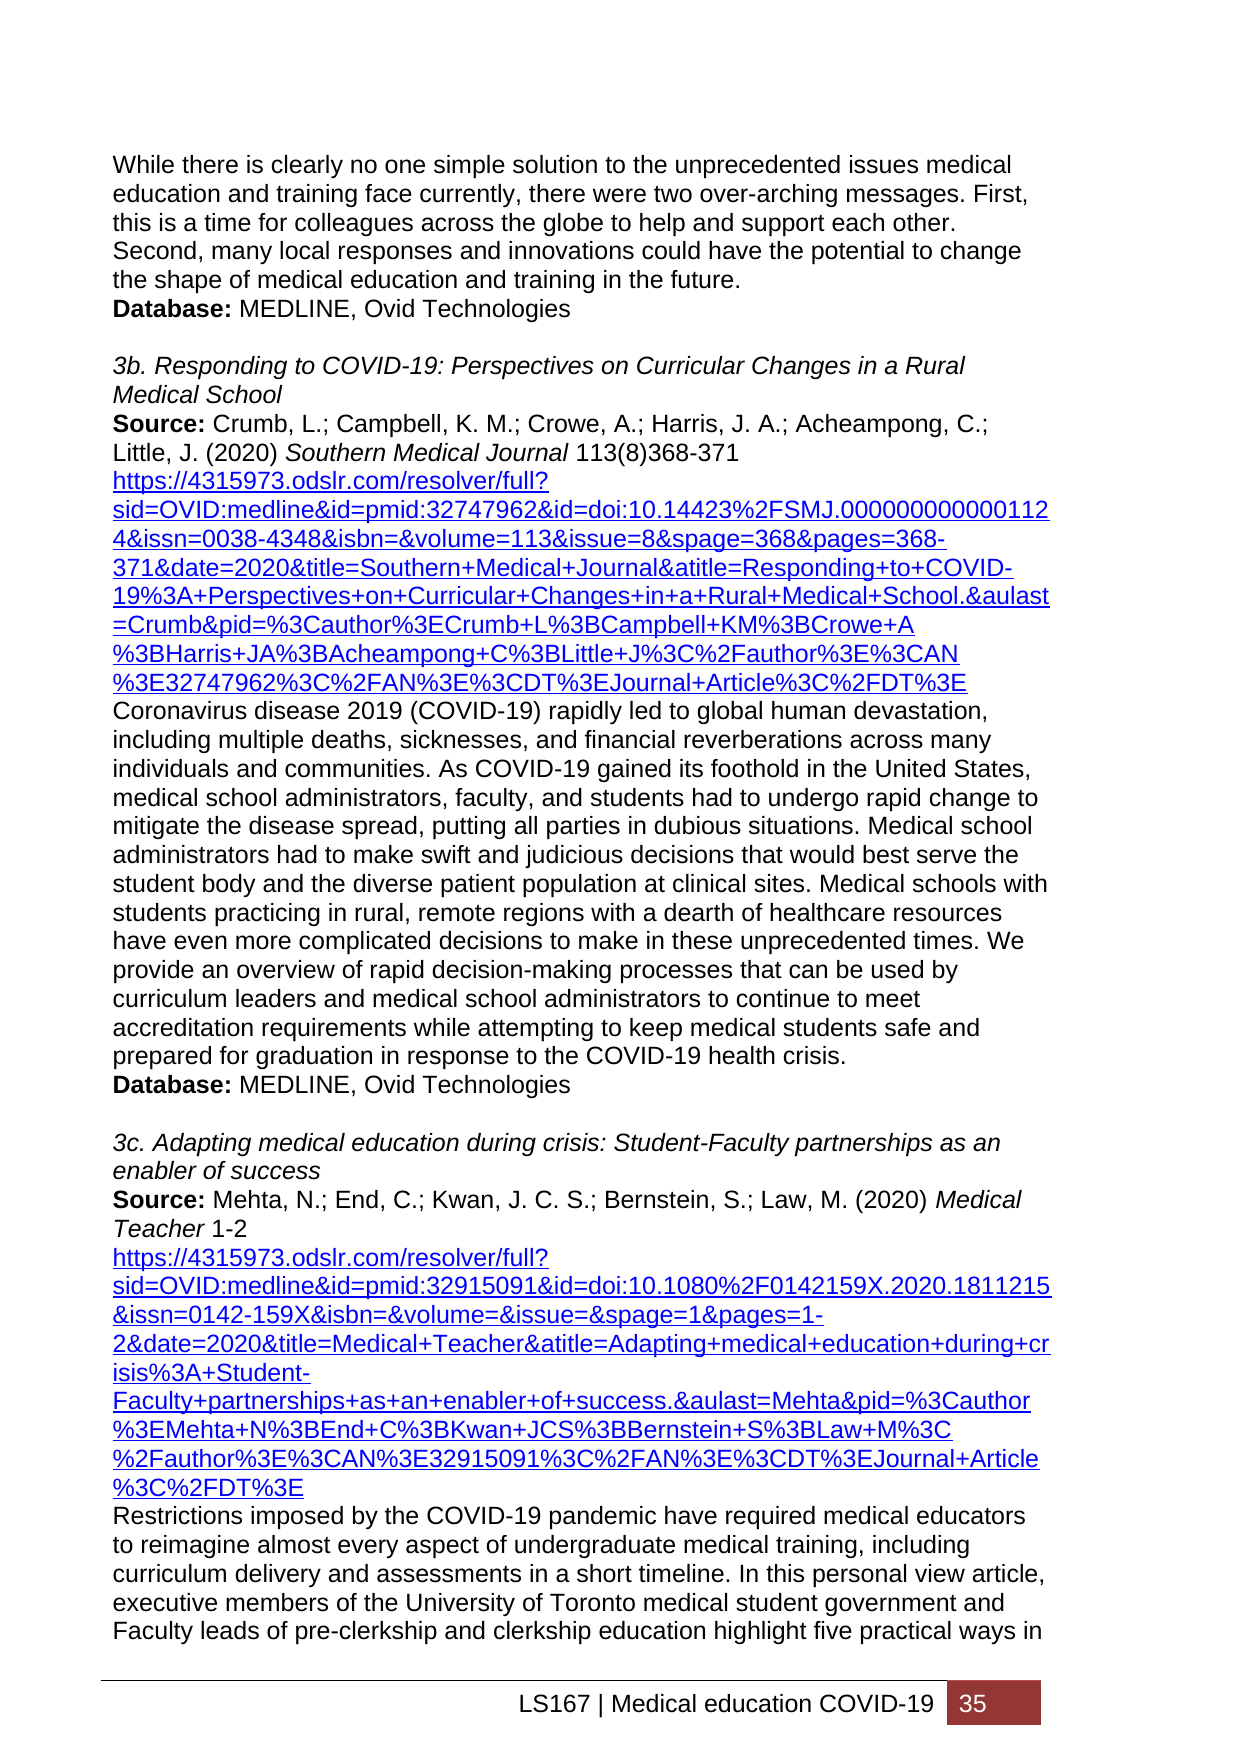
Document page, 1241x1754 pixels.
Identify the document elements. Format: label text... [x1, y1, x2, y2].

subtitle 3c. Adapting medical education during crisis: Student-Faculty partnerships as an enabler of success [112, 1127, 1053, 1185]
text Coronavirus disease 2019 (COVID-19) rapidly led to global human devastation, including multiple deaths, sicknesses, and financial reverberations across many individuals and communities. As COVID-19 gained its foothold in the United States, medical school administrators, faculty, and students had to undergo rapid change to mitigate the disease spread, putting all parties in dubious situations. Medical school administrators had to make swift and judicious decisions that would best serve the student body and the diverse patient population at clinical sites. Medical schools with students practicing in rural, remote regions with a dearth of healthcare resources have even more complicated decisions to make in these unprecedented times. We provide an overview of rapid decision-making processes that can be used by curriculum leaders and medical school administrators to continue to meet accreditation requirements while attempting to keep medical students safe and prepared for graduation in response to the COVID-19 health crisis. [112, 696, 1053, 1070]
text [112, 1501, 1053, 1645]
text Source: Crumb, L.; Campbell, K. M.; Crowe, A.; Harris, J. A.; Acheampong, C.; Little, J. (2020) Southern Medical Journal 113(8)368-371 [112, 409, 1053, 466]
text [112, 150, 1053, 294]
subtitle 3b. Responding to COVID-19: Perspectives on Curricular Changes in a Rural Medical School [112, 351, 1053, 409]
text Database: MEDLINE, Ovid Technologies [112, 1070, 1053, 1099]
text https://4315973.odslr.com/resolver/full?sid=OVID:medline&id=pmid:32915091&id=doi:10.1080%2F0142159X.2020.1811215&issn=0142-159X&isbn=&volume=&issue=&spage=1&pages=1-2&date=2020&title=Medical+Teacher&atitle=Adapting+medical+education+during+crisis%3A+Student-Faculty+partnerships+as+an+enabler+of+success.&aulast=Mehta&pid=%3Cauthor%3EMehta+N%3BEnd+C%3BKwan+JCS%3BBernstein+S%3BLaw+M%3C%2Fauthor%3E%3CAN%3E32915091%3C%2FAN%3E%3CDT%3EJournal+Article%3C%2FDT%3E [112, 1242, 1053, 1501]
text https://4315973.odslr.com/resolver/full?sid=OVID:medline&id=pmid:32747962&id=doi:10.14423%2FSMJ.0000000000001124&issn=0038-4348&isbn=&volume=113&issue=8&spage=368&pages=368-371&date=2020&title=Southern+Medical+Journal&atitle=Responding+to+COVID-19%3A+Perspectives+on+Curricular+Changes+in+a+Rural+Medical+School.&aulast=Crumb&pid=%3Cauthor%3ECrumb+L%3BCampbell+KM%3BCrowe+A%3BHarris+JA%3BAcheampong+C%3BLittle+J%3C%2Fauthor%3E%3CAN%3E32747962%3C%2FAN%3E%3CDT%3EJournal+Article%3C%2FDT%3E [112, 466, 1053, 696]
text Database: MEDLINE, Ovid Technologies [112, 294, 1053, 322]
text Source: Mehta, N.; End, C.; Kwan, J. C. S.; Bernstein, S.; Law, M. (2020) Medical Teacher 1-2 [112, 1185, 1053, 1242]
